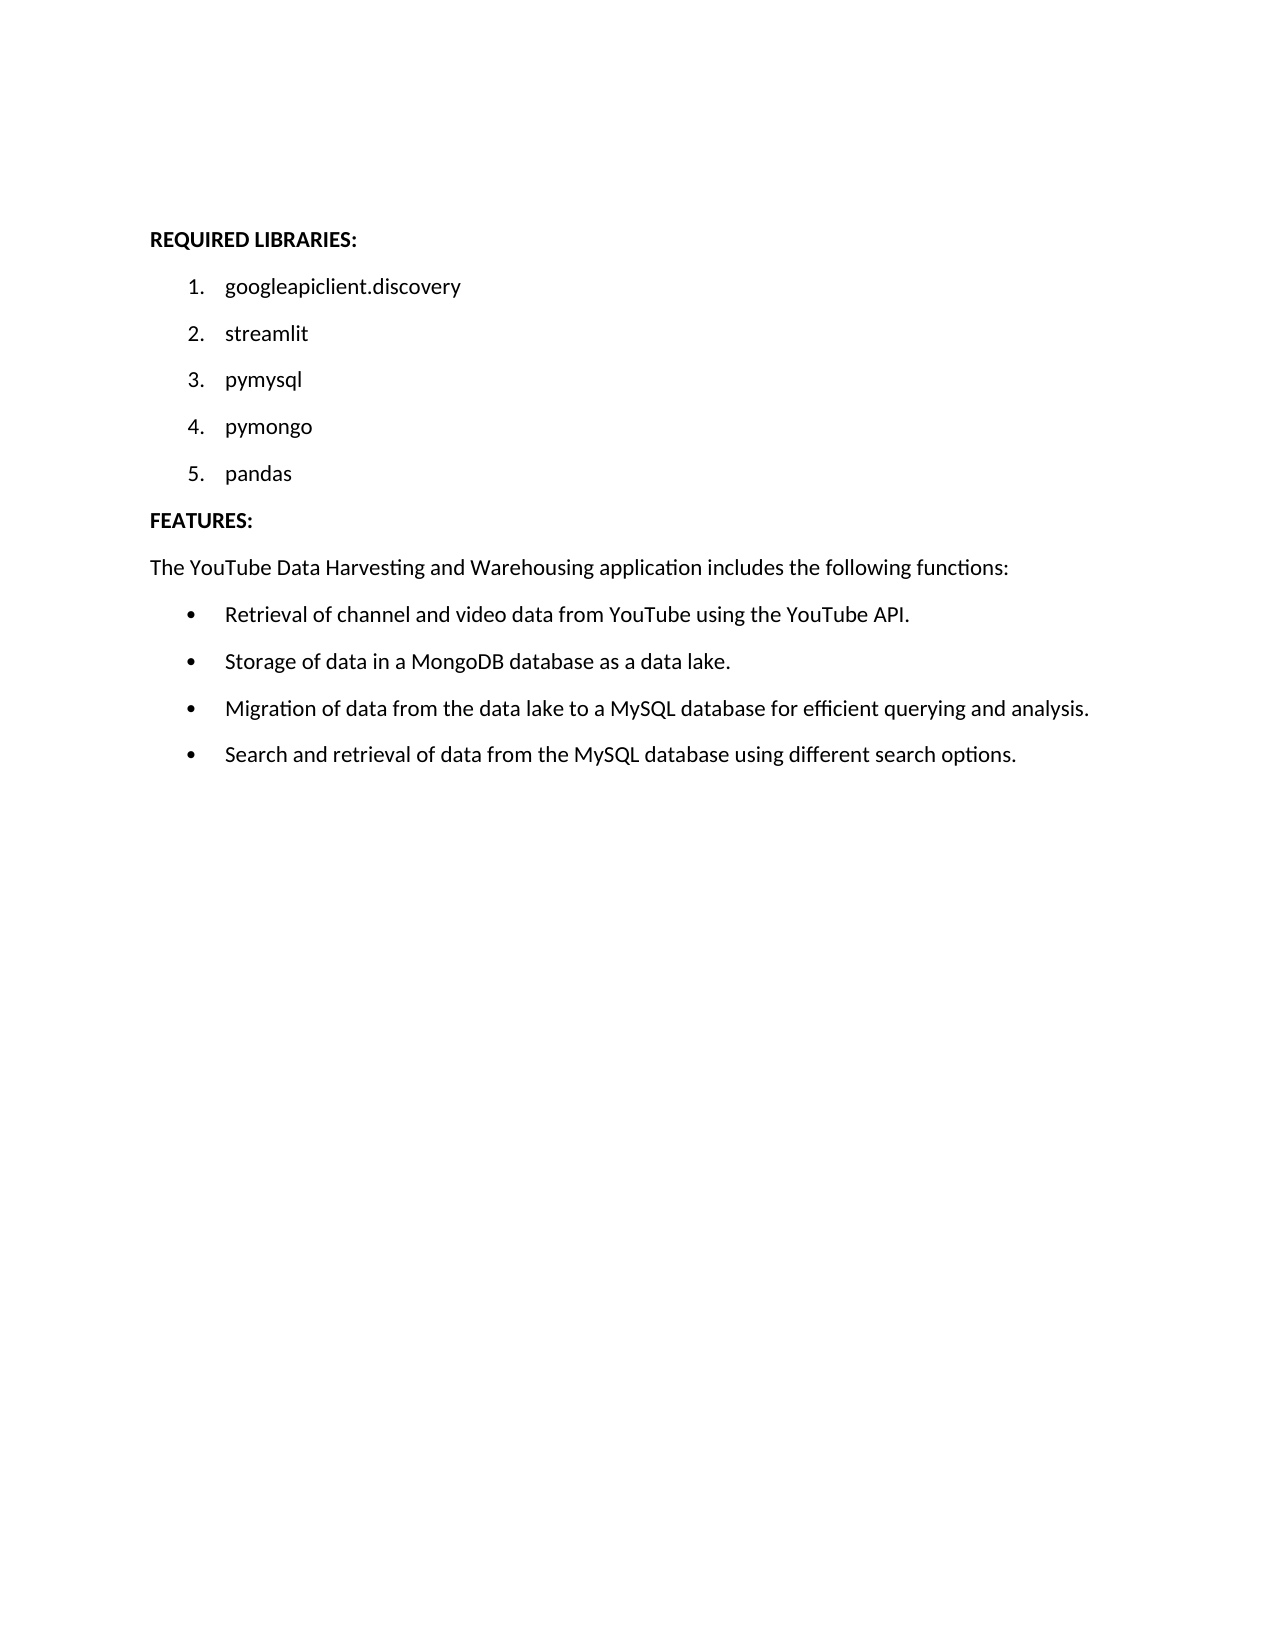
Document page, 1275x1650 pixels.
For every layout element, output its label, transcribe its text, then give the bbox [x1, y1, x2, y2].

list Migration of data from the data lake to a MySQL database for efficient querying and analysis. [187, 694, 1125, 722]
list pandas [187, 459, 1125, 487]
list pymysql [187, 366, 1125, 394]
list pymongo [187, 412, 1125, 441]
list Retrieval of channel and video data from YouTube using the YouTube API. [187, 600, 1125, 628]
list googleapiclient.discovery [187, 272, 1125, 300]
text FEATURES: [150, 506, 1125, 534]
list Search and retrieval of data from the MySQL database using different search options. [187, 741, 1125, 769]
list Storage of data in a MongoDB database as a data lake. [187, 647, 1125, 675]
text The YouTube Data Harvesting and Warehousing application includes the following functions: [150, 553, 1125, 581]
list streamlit [187, 319, 1125, 347]
text REQUIRED LIBRARIES: [150, 225, 1125, 253]
